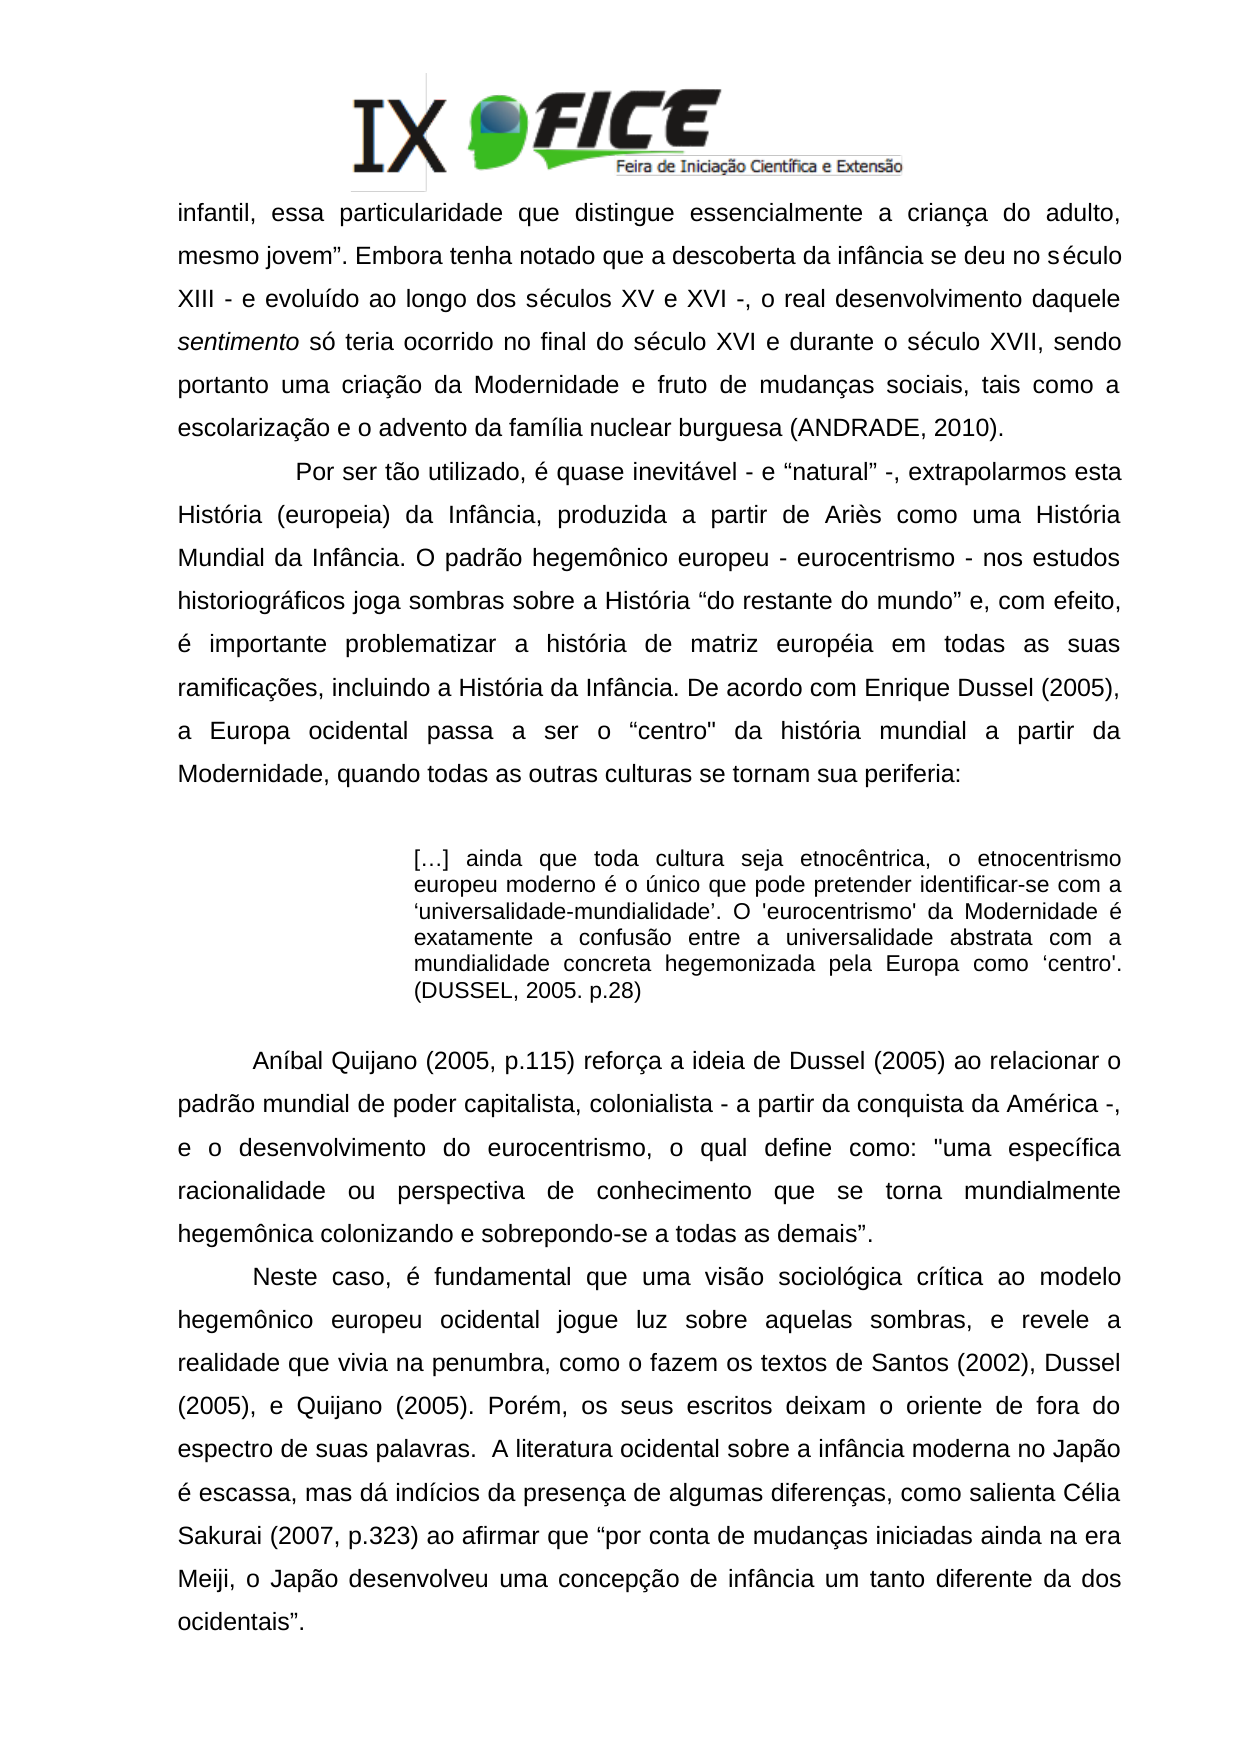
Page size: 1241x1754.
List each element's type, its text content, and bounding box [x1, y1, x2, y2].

picture [350, 73, 949, 198]
text Aníbal Quijano (2005, p.115) reforça a ideia de Dussel (2005) ao relacionar o padrão mundial de poder capitalista, colonialista - a partir da conquista da América -, e o desenvolvimento do eurocentrismo, o qual define como: "uma específica racionalidade ou perspectiva de conhecimento que se torna mundialmente hegemônica colonizando e sobrepondo-se a todas as demais”. [177, 1046, 1122, 1247]
text […] ainda que toda cultura seja etnocêntrica, o etnocentrismo europeu moderno é o único que pode pretender identificar-se com a ‘universalidade-mundialidade’. O 'eurocentrismo' da Modernidade é exatamente a confusão entre a universalidade abstrata com a mundialidade concreta hegemonizada pela Europa como ‘centro'. (DUSSEL, 2005. p.28) [413, 845, 1122, 1003]
text Por ser tão utilizado, é quase inevitável - e “natural” -, extrapolarmos esta História (europeia) da Infância, produzida a partir de Ariès como uma História Mundial da Infância. O padrão hegemônico europeu - eurocentrismo - nos estudos historiográficos joga sombras sobre a História “do restante do mundo” e, com efeito, é importante problematizar a história de matriz européia em todas as suas ramificações, incluindo a História da Infância. De acordo com Enrique Dussel (2005), a Europa ocidental passa a ser o “centro" da história mundial a partir da Modernidade, quando todas as outras culturas se tornam sua periferia: [177, 457, 1122, 787]
text Neste caso, é fundamental que uma visão sociológica crítica ao modelo hegemônico europeu ocidental jogue luz sobre aquelas sombras, e revele a realidade que vivia na penumbra, como o fazem os textos de Santos (2002), Dussel (2005), e Quijano (2005). Porém, os seus escritos deixam o oriente de fora do espectro de suas palavras. A literatura ocidental sobre a infância moderna no Japão é escassa, mas dá indícios da presença de algumas diferenças, como salienta Célia Sakurai (2007, p.323) ao afirmar que “por conta de mudanças iniciadas ainda na era Meiji, o Japão desenvolveu uma concepção de infância um tanto diferente da dos ocidentais”. [177, 1262, 1122, 1636]
